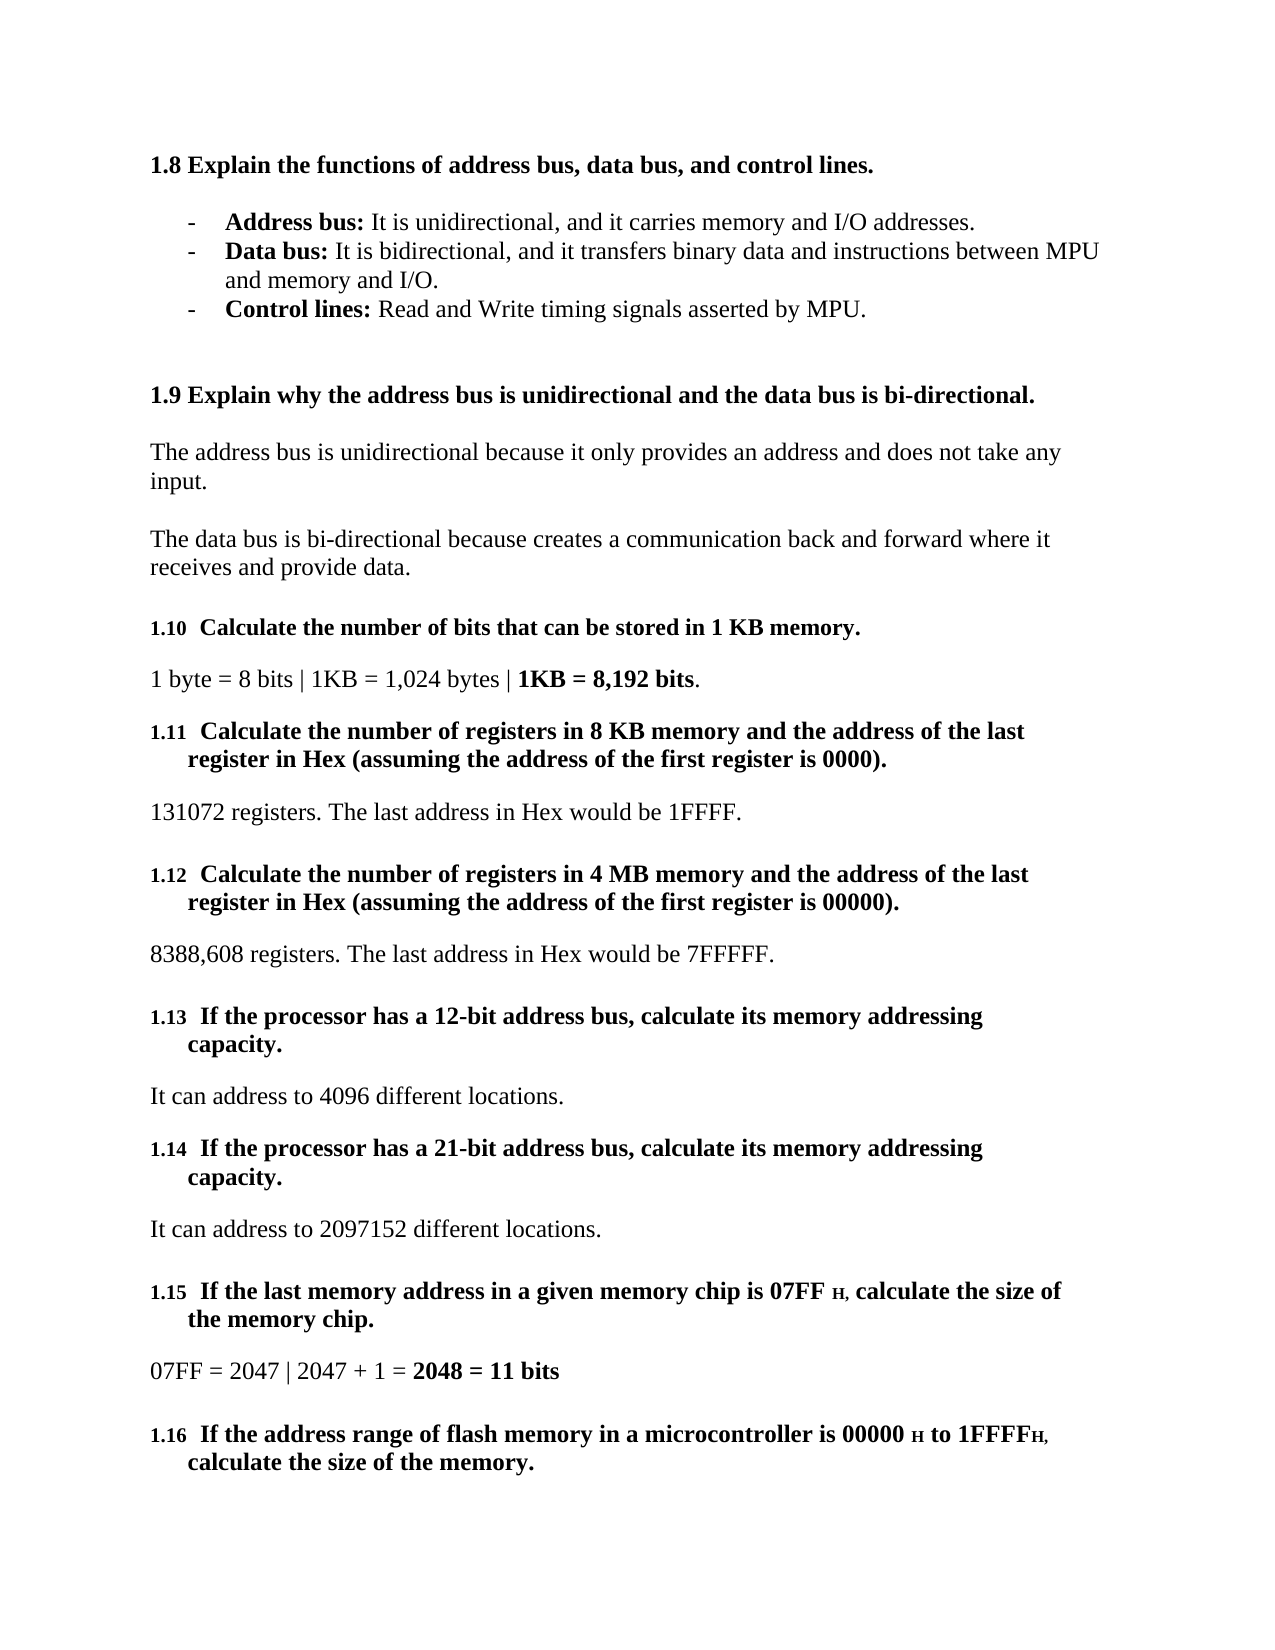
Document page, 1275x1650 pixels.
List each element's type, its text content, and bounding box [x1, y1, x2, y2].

text 07FF = 2047 | 2047 + 1 = 2048 = 11 bits [150, 1357, 1075, 1385]
text It can address to 2097152 different locations. [150, 1215, 998, 1244]
list Data bus: It is bidirectional, and it transfers binary data and instructions between MPU and memory and I/O. [187, 236, 1125, 294]
text 8388,608 registers. The last address in Hex would be 7FFFFF. [150, 940, 1037, 968]
list Explain why the address bus is unidirectional and the data bus is bi-directional. [150, 380, 1125, 409]
list Address bus: It is unidirectional, and it carries memory and I/O addresses. [187, 207, 1125, 236]
text 131072 registers. The last address in Hex would be 1FFFF. [150, 797, 1033, 826]
list Control lines: Read and Write timing signals asserted by MPU. [187, 294, 1125, 322]
list If the address range of flash memory in a microcontroller is 00000 H to 1FFFFH, calculate the size of the memory. [150, 1419, 1056, 1476]
text 1 byte = 8 bits | 1KB = 1,024 bytes | 1KB = 8,192 bits. [150, 664, 1125, 693]
list If the processor has a 21-bit address bus, calculate its memory addressing capacity. [150, 1134, 998, 1191]
text It can address to 4096 different locations. [150, 1082, 996, 1110]
list Explain the functions of address bus, data bus, and control lines. [150, 150, 1125, 179]
list Calculate the number of bits that can be stored in 1 KB memory. [150, 612, 1125, 640]
list If the last memory address in a given memory chip is 07FF H, calculate the size of the memory chip. [150, 1277, 1075, 1333]
text The data bus is bi-directional because creates a communication back and forward where it receives and provide data. [150, 524, 1125, 581]
list If the processor has a 12-bit address bus, calculate its memory addressing capacity. [150, 1002, 996, 1058]
text The address bus is unidirectional because it only provides an address and does not take any input. [150, 437, 1125, 495]
list Calculate the number of registers in 8 KB memory and the address of the last register in Hex (assuming the address of the first register is 0000). [150, 717, 1033, 773]
list Calculate the number of registers in 4 MB memory and the address of the last register in Hex (assuming the address of the first register is 00000). [150, 859, 1037, 916]
